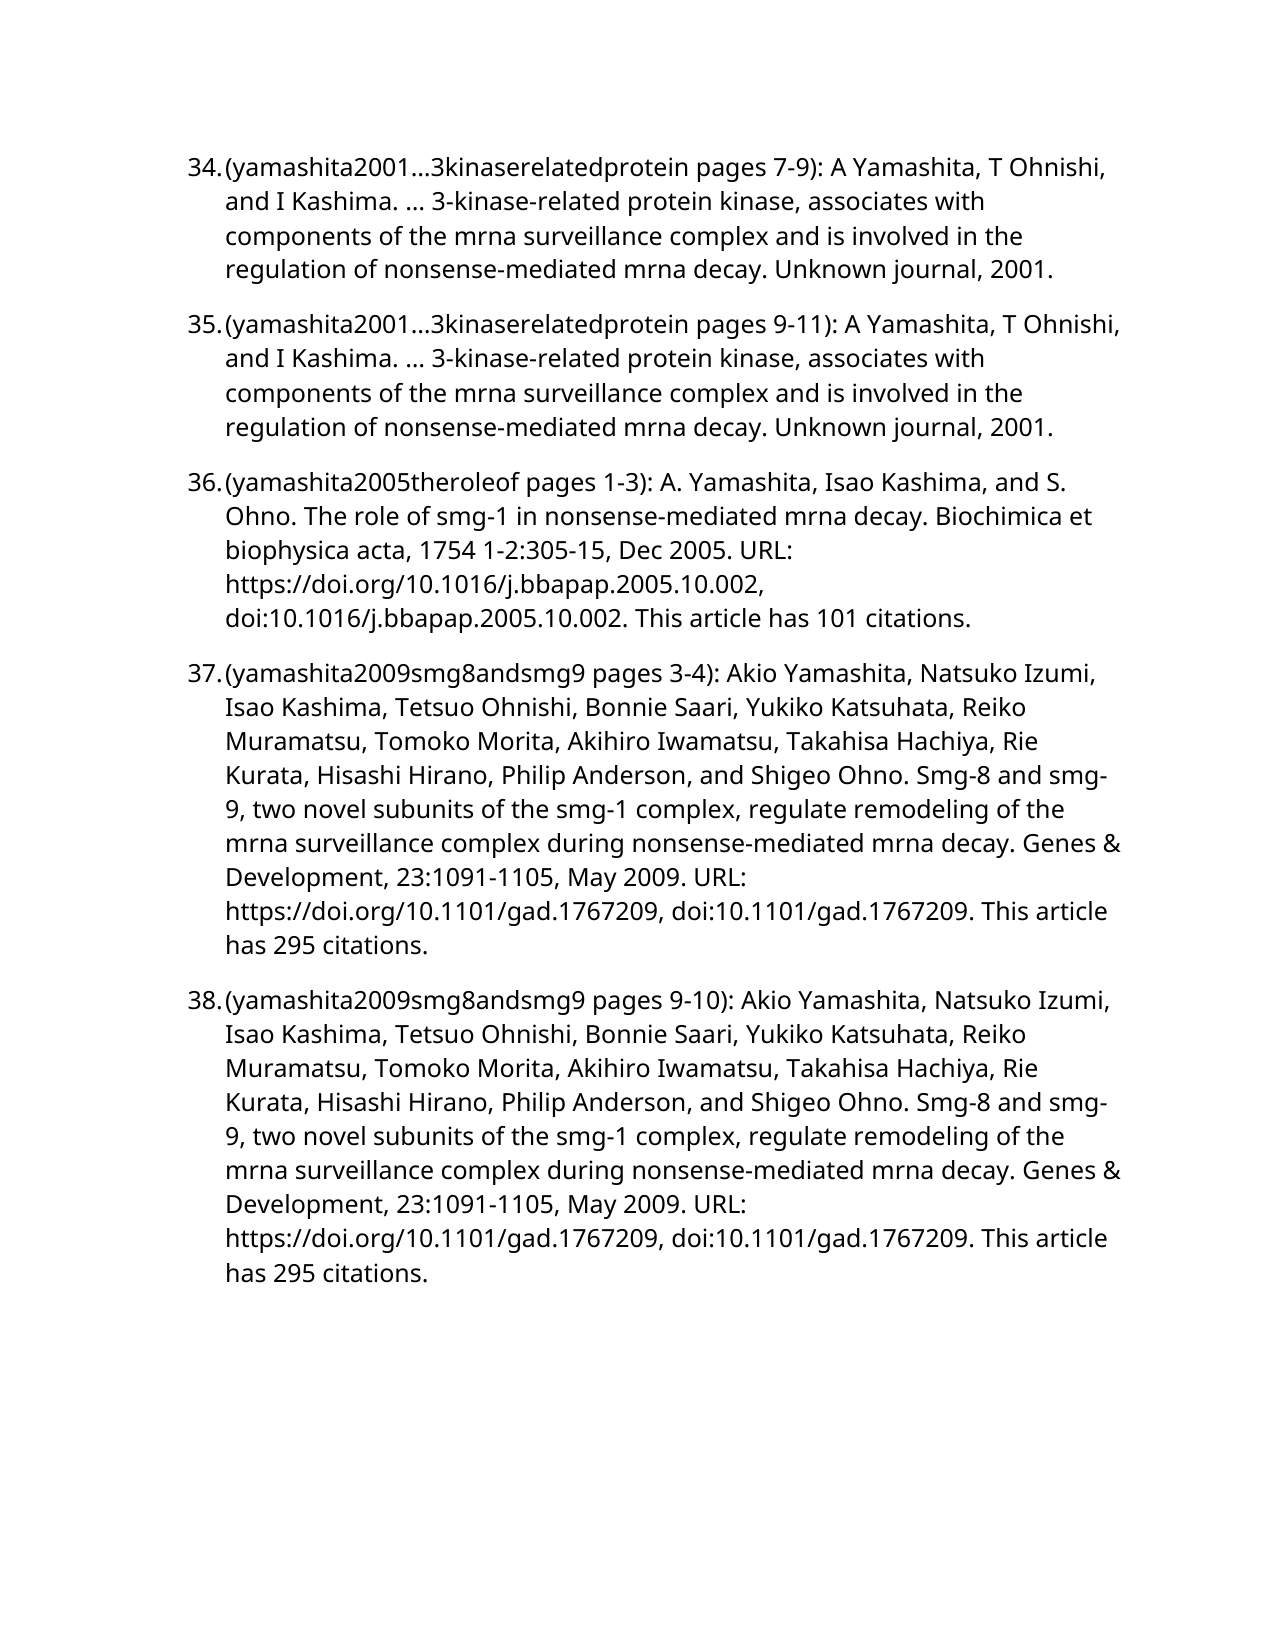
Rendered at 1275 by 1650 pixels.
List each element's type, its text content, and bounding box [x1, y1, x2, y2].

list (yamashita2001…3kinaserelatedprotein pages 7-9): A Yamashita, T Ohnishi, and I Kashima. … 3-kinase-related protein kinase, associates with components of the mrna surveillance complex and is involved in the regulation of nonsense-mediated mrna decay. Unknown journal, 2001. [187, 150, 1125, 286]
list (yamashita2009smg8andsmg9 pages 9-10): Akio Yamashita, Natsuko Izumi, Isao Kashima, Tetsuo Ohnishi, Bonnie Saari, Yukiko Katsuhata, Reiko Muramatsu, Tomoko Morita, Akihiro Iwamatsu, Takahisa Hachiya, Rie Kurata, Hisashi Hirano, Philip Anderson, and Shigeo Ohno. Smg-8 and smg-9, two novel subunits of the smg-1 complex, regulate remodeling of the mrna surveillance complex during nonsense-mediated mrna decay. Genes & Development, 23:1091-1105, May 2009. URL: https://doi.org/10.1101/gad.1767209, doi:10.1101/gad.1767209. This article has 295 citations. [187, 983, 1125, 1289]
list (yamashita2009smg8andsmg9 pages 3-4): Akio Yamashita, Natsuko Izumi, Isao Kashima, Tetsuo Ohnishi, Bonnie Saari, Yukiko Katsuhata, Reiko Muramatsu, Tomoko Morita, Akihiro Iwamatsu, Takahisa Hachiya, Rie Kurata, Hisashi Hirano, Philip Anderson, and Shigeo Ohno. Smg-8 and smg-9, two novel subunits of the smg-1 complex, regulate remodeling of the mrna surveillance complex during nonsense-mediated mrna decay. Genes & Development, 23:1091-1105, May 2009. URL: https://doi.org/10.1101/gad.1767209, doi:10.1101/gad.1767209. This article has 295 citations. [187, 655, 1125, 962]
list (yamashita2001…3kinaserelatedprotein pages 9-11): A Yamashita, T Ohnishi, and I Kashima. … 3-kinase-related protein kinase, associates with components of the mrna surveillance complex and is involved in the regulation of nonsense-mediated mrna decay. Unknown journal, 2001. [187, 307, 1125, 443]
list (yamashita2005theroleof pages 1-3): A. Yamashita, Isao Kashima, and S. Ohno. The role of smg-1 in nonsense-mediated mrna decay. Biochimica et biophysica acta, 1754 1-2:305-15, Dec 2005. URL: https://doi.org/10.1016/j.bbapap.2005.10.002, doi:10.1016/j.bbapap.2005.10.002. This article has 101 citations. [187, 464, 1125, 634]
